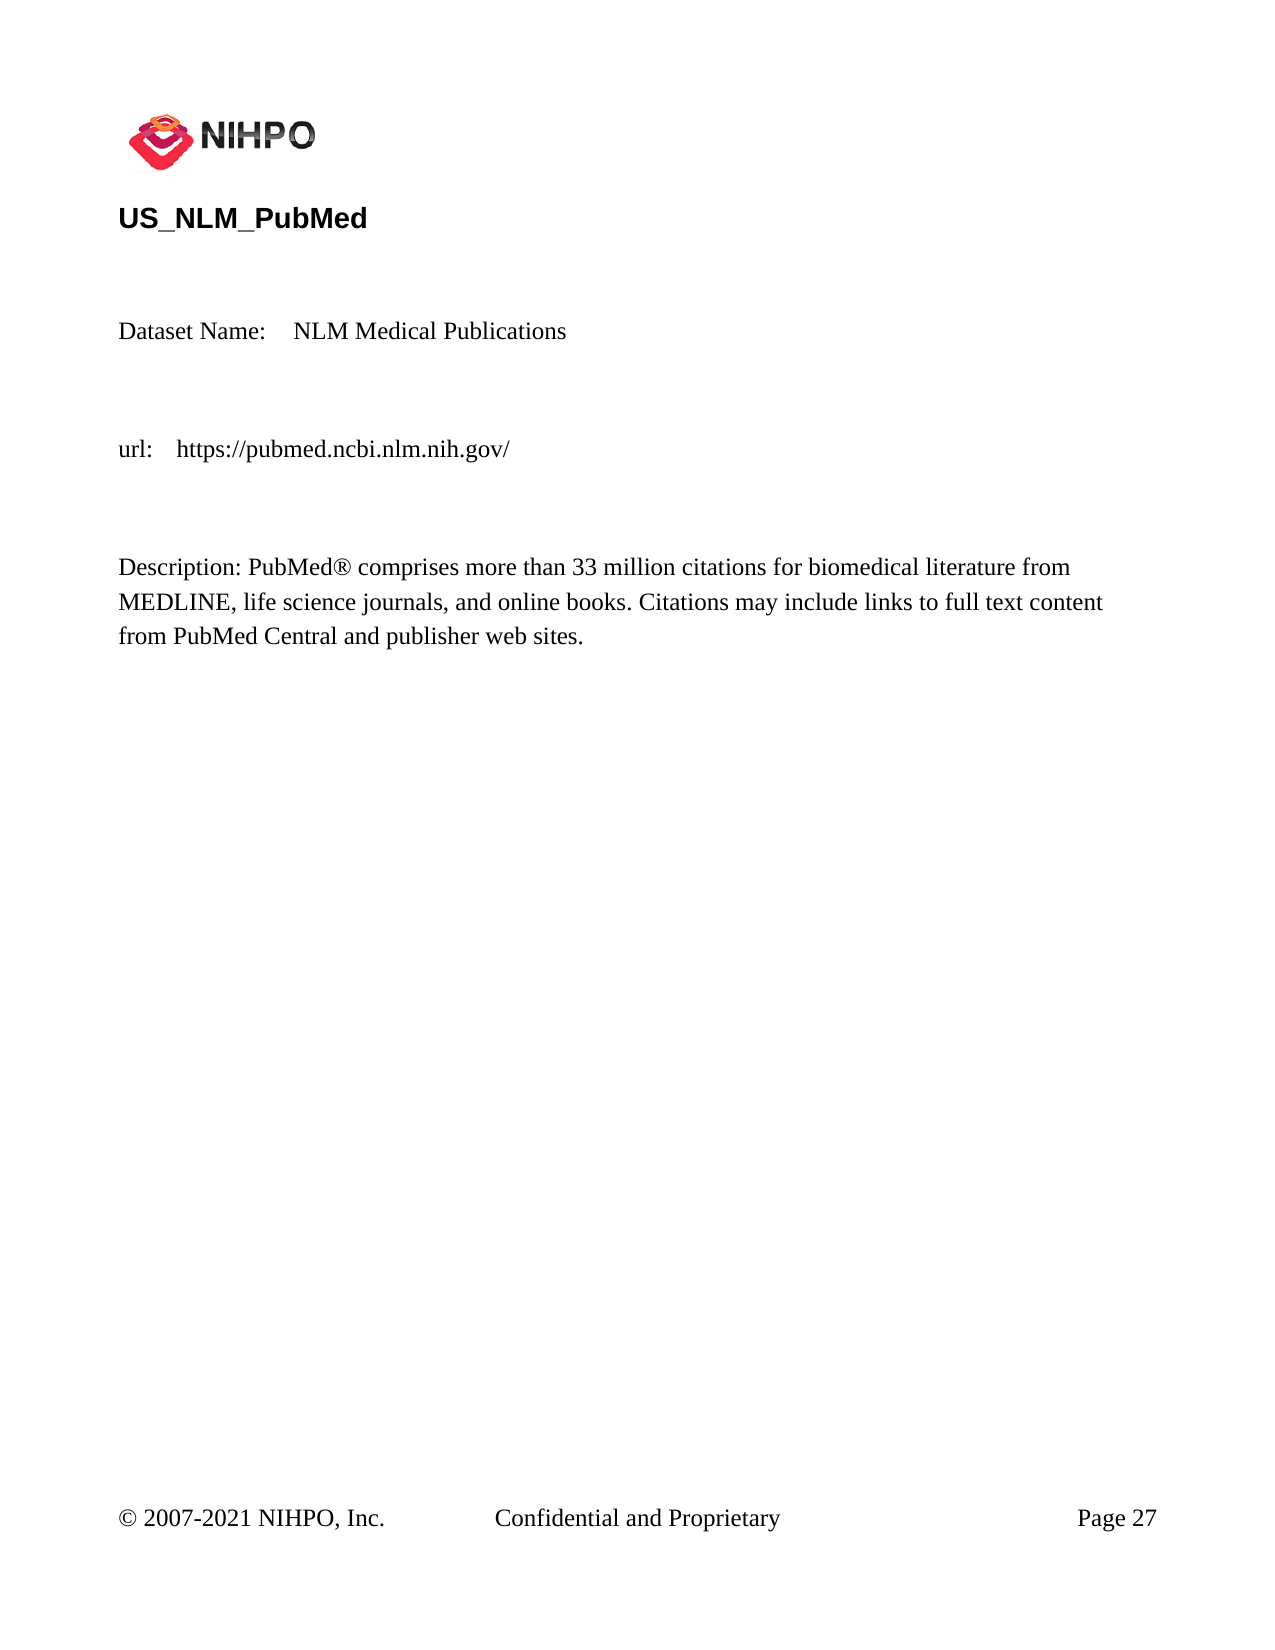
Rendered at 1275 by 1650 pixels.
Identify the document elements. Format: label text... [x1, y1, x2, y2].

text url: https://pubmed.ncbi.nlm.nih.gov/ [118, 365, 1157, 463]
picture [123, 111, 316, 172]
text Description: PubMed® comprises more than 33 million citations for biomedical literature from MEDLINE, life science journals, and online books. Citations may include links to full text content from PubMed Central and publisher web sites. [118, 483, 1157, 650]
text Dataset Name: NLM Medical Publications [118, 247, 1157, 345]
subtitle US_NLM_PubMed [118, 201, 1157, 235]
